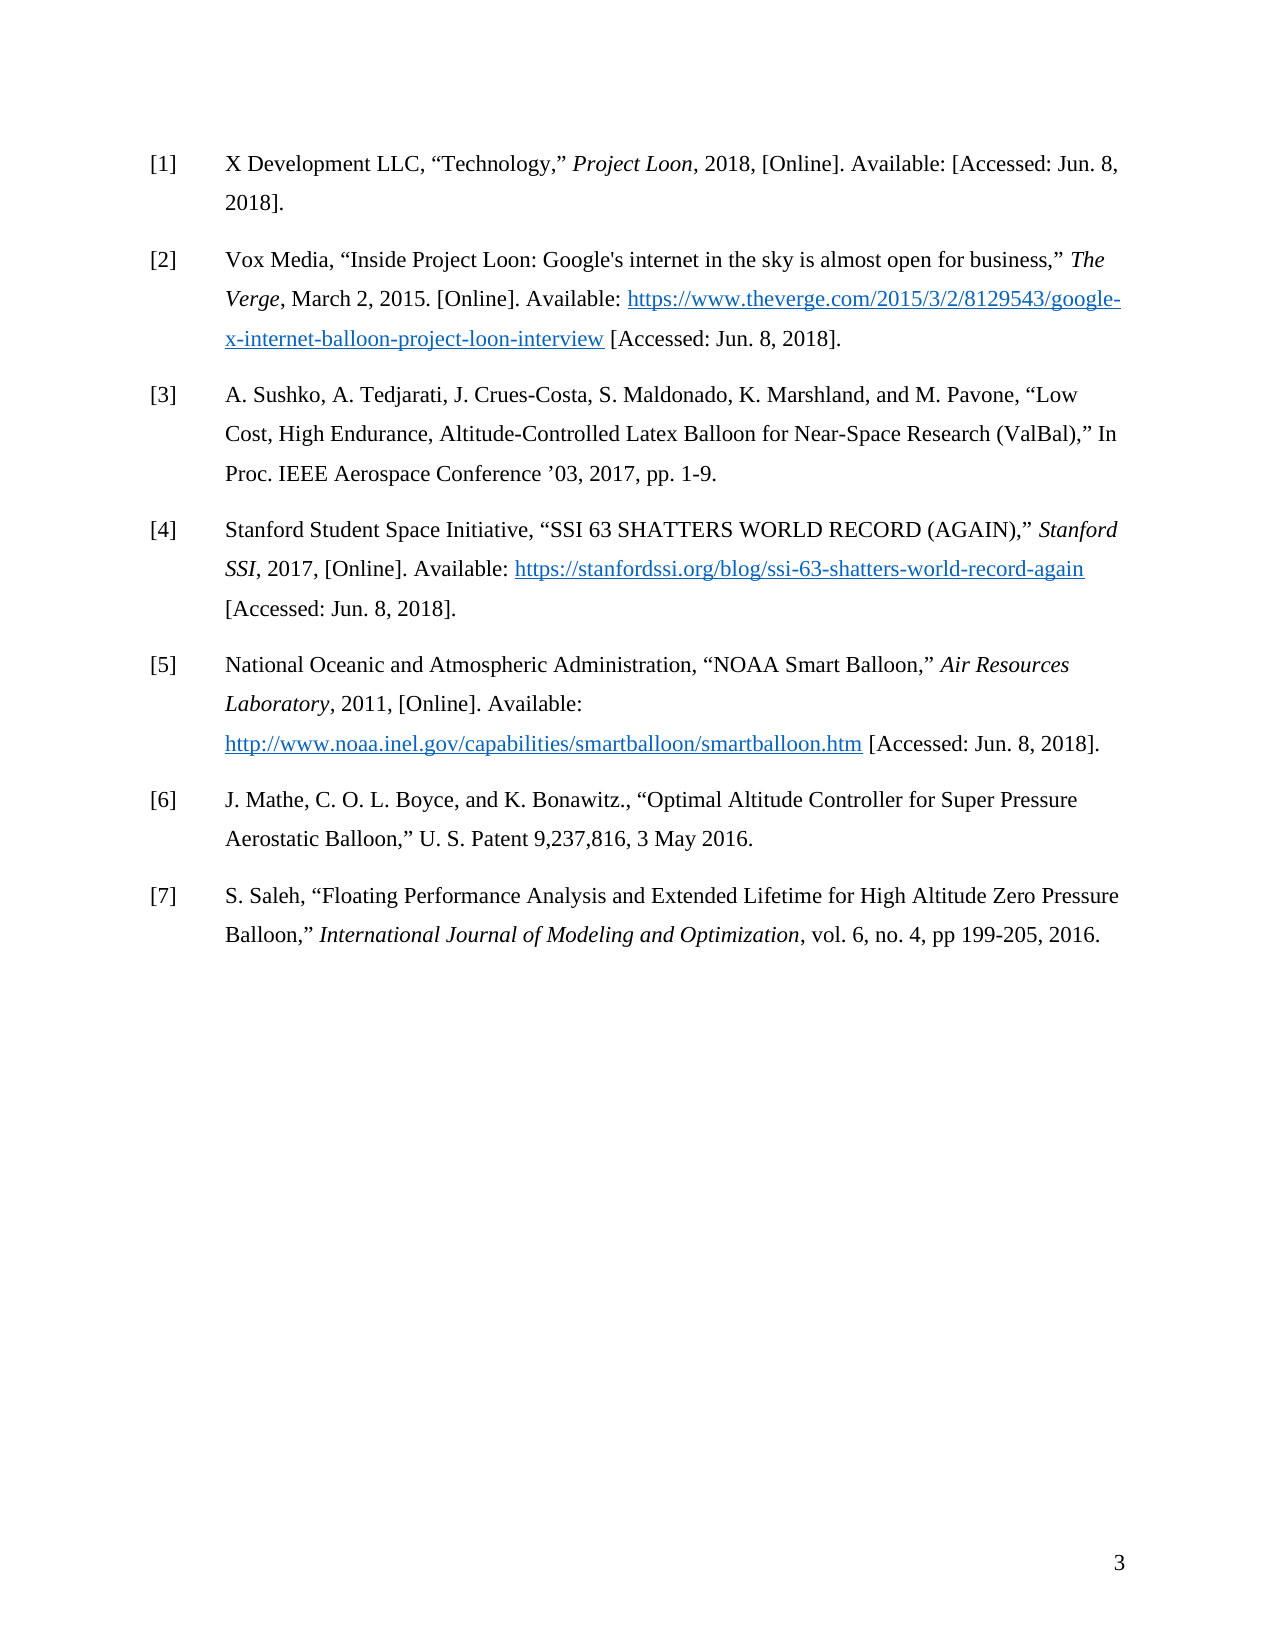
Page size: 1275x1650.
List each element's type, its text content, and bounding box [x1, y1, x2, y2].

text [3] A. Sushko, A. Tedjarati, J. Crues-Costa, S. Maldonado, K. Marshland, and M. Pavone, “Low Cost, High Endurance, Altitude-Controlled Latex Balloon for Near-Space Research (ValBal),” In Proc. IEEE Aerospace Conference ’03, 2017, pp. 1-9. [150, 381, 1125, 486]
text [7] S. Saleh, “Floating Performance Analysis and Extended Lifetime for High Altitude Zero Pressure Balloon,” International Journal of Modeling and Optimization, vol. 6, no. 4, pp 199-205, 2016. [150, 882, 1125, 947]
text [1] X Development LLC, “Technology,” Project Loon, 2018, [Online]. Available: [Accessed: Jun. 8, 2018]. [150, 150, 1125, 216]
text [2] Vox Media, “Inside Project Loon: Google's internet in the sky is almost open for business,” The Verge, March 2, 2015. [Online]. Available: https://www.theverge.com/2015/3/2/8129543/google-x-internet-balloon-project-loon-interview [Accessed: Jun. 8, 2018]. [150, 246, 1125, 351]
text [6] J. Mathe, C. O. L. Boyce, and K. Bonawitz., “Optimal Altitude Controller for Super Pressure Aerostatic Balloon,” U. S. Patent 9,237,816, 3 May 2016. [150, 786, 1125, 852]
text [5] National Oceanic and Atmospheric Administration, “NOAA Smart Balloon,” Air Resources Laboratory, 2011, [Online]. Available: http://www.noaa.inel.gov/capabilities/smartballoon/smartballoon.htm [Accessed: Jun. 8, 2018]. [150, 651, 1125, 756]
text [4] Stanford Student Space Initiative, “SSI 63 SHATTERS WORLD RECORD (AGAIN),” Stanford SSI, 2017, [Online]. Available: https://stanfordssi.org/blog/ssi-63-shatters-world-record-again [Accessed: Jun. 8, 2018]. [150, 516, 1125, 621]
